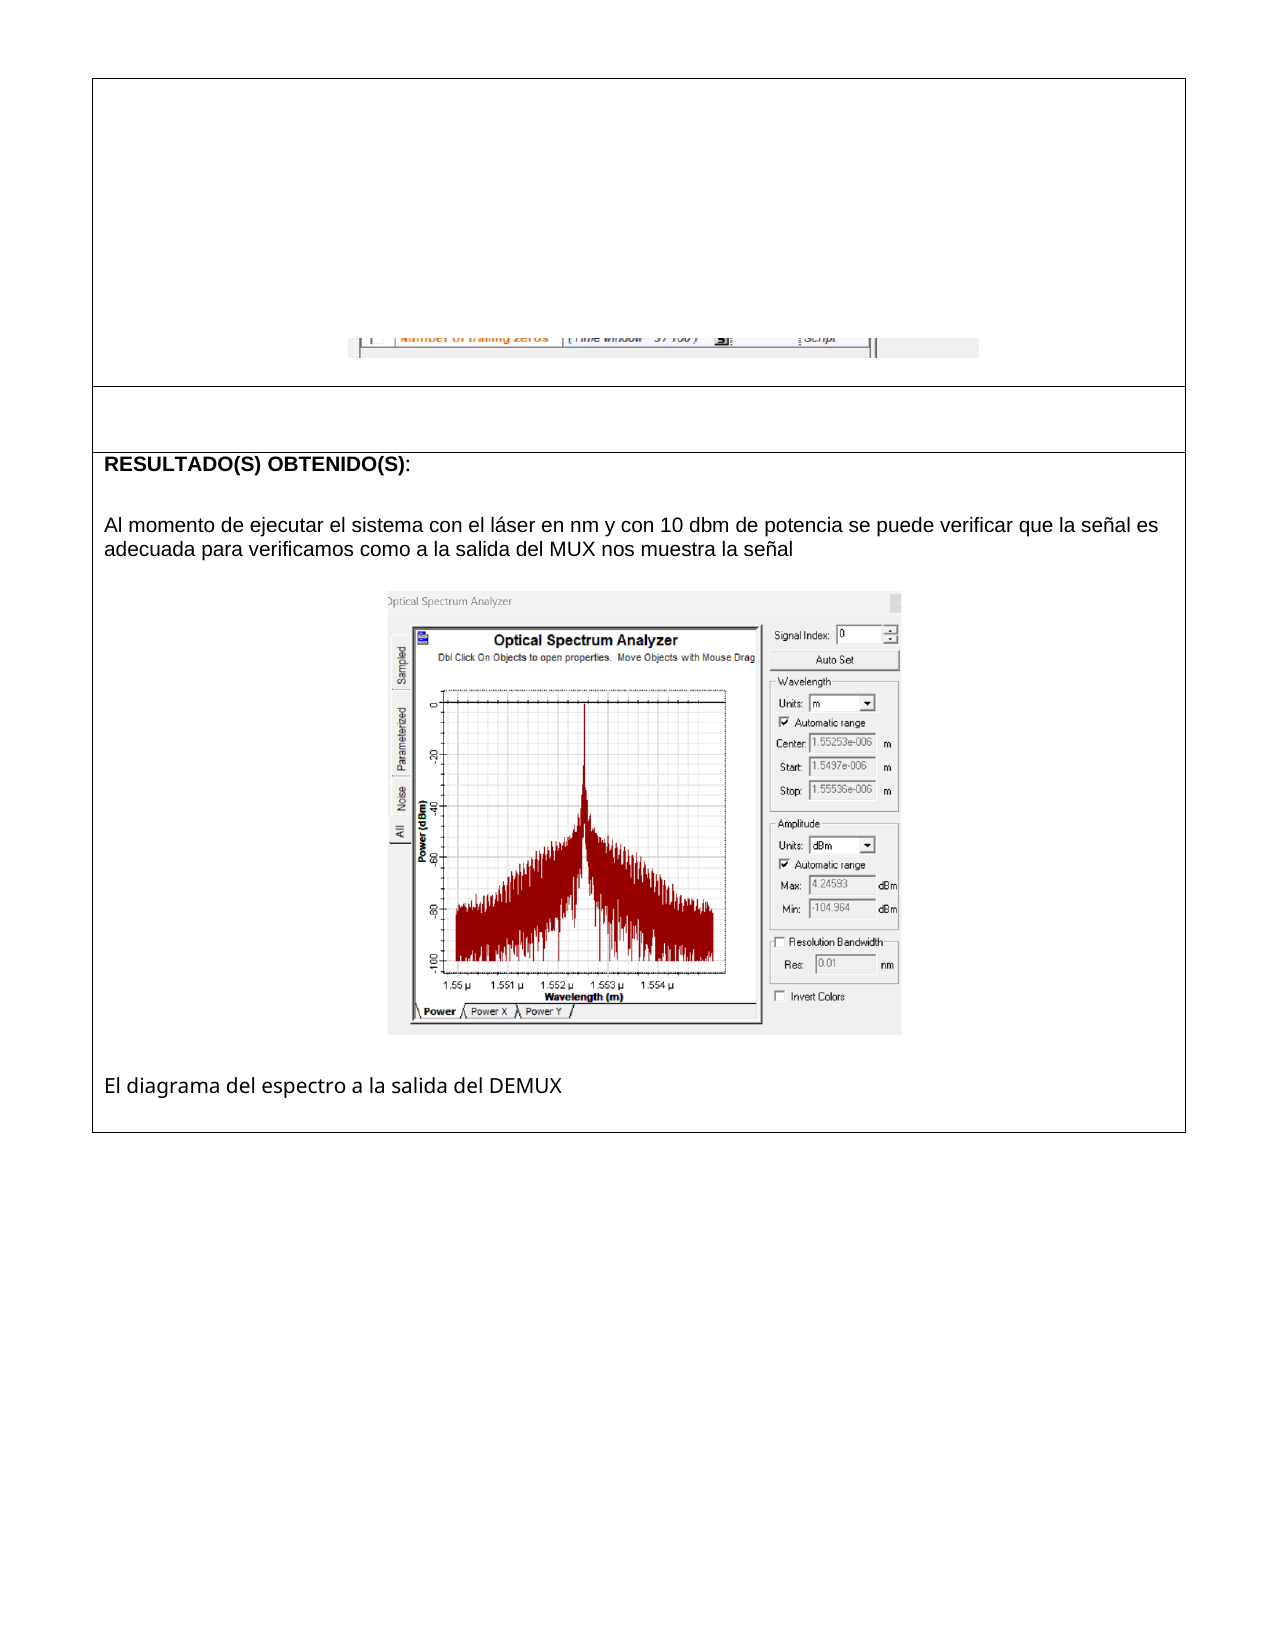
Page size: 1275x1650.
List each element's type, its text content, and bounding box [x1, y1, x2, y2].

table_cell [93, 387, 1185, 452]
picture [347, 338, 979, 358]
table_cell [93, 79, 1185, 386]
table_cell RESULTADO(S) OBTENIDO(S): Al momento de ejecutar el sistema con el láser en nm y con 10 dbm de potencia se puede verificar que la señal es adecuada para verificamos como a la salida del MUX nos muestra la señal El diagrama del espectro a la salida del DEMUX Verificamos el diagrama del ojo. Por ultimo verificamos el osciloscopio [93, 453, 1185, 1132]
picture [387, 591, 902, 1035]
